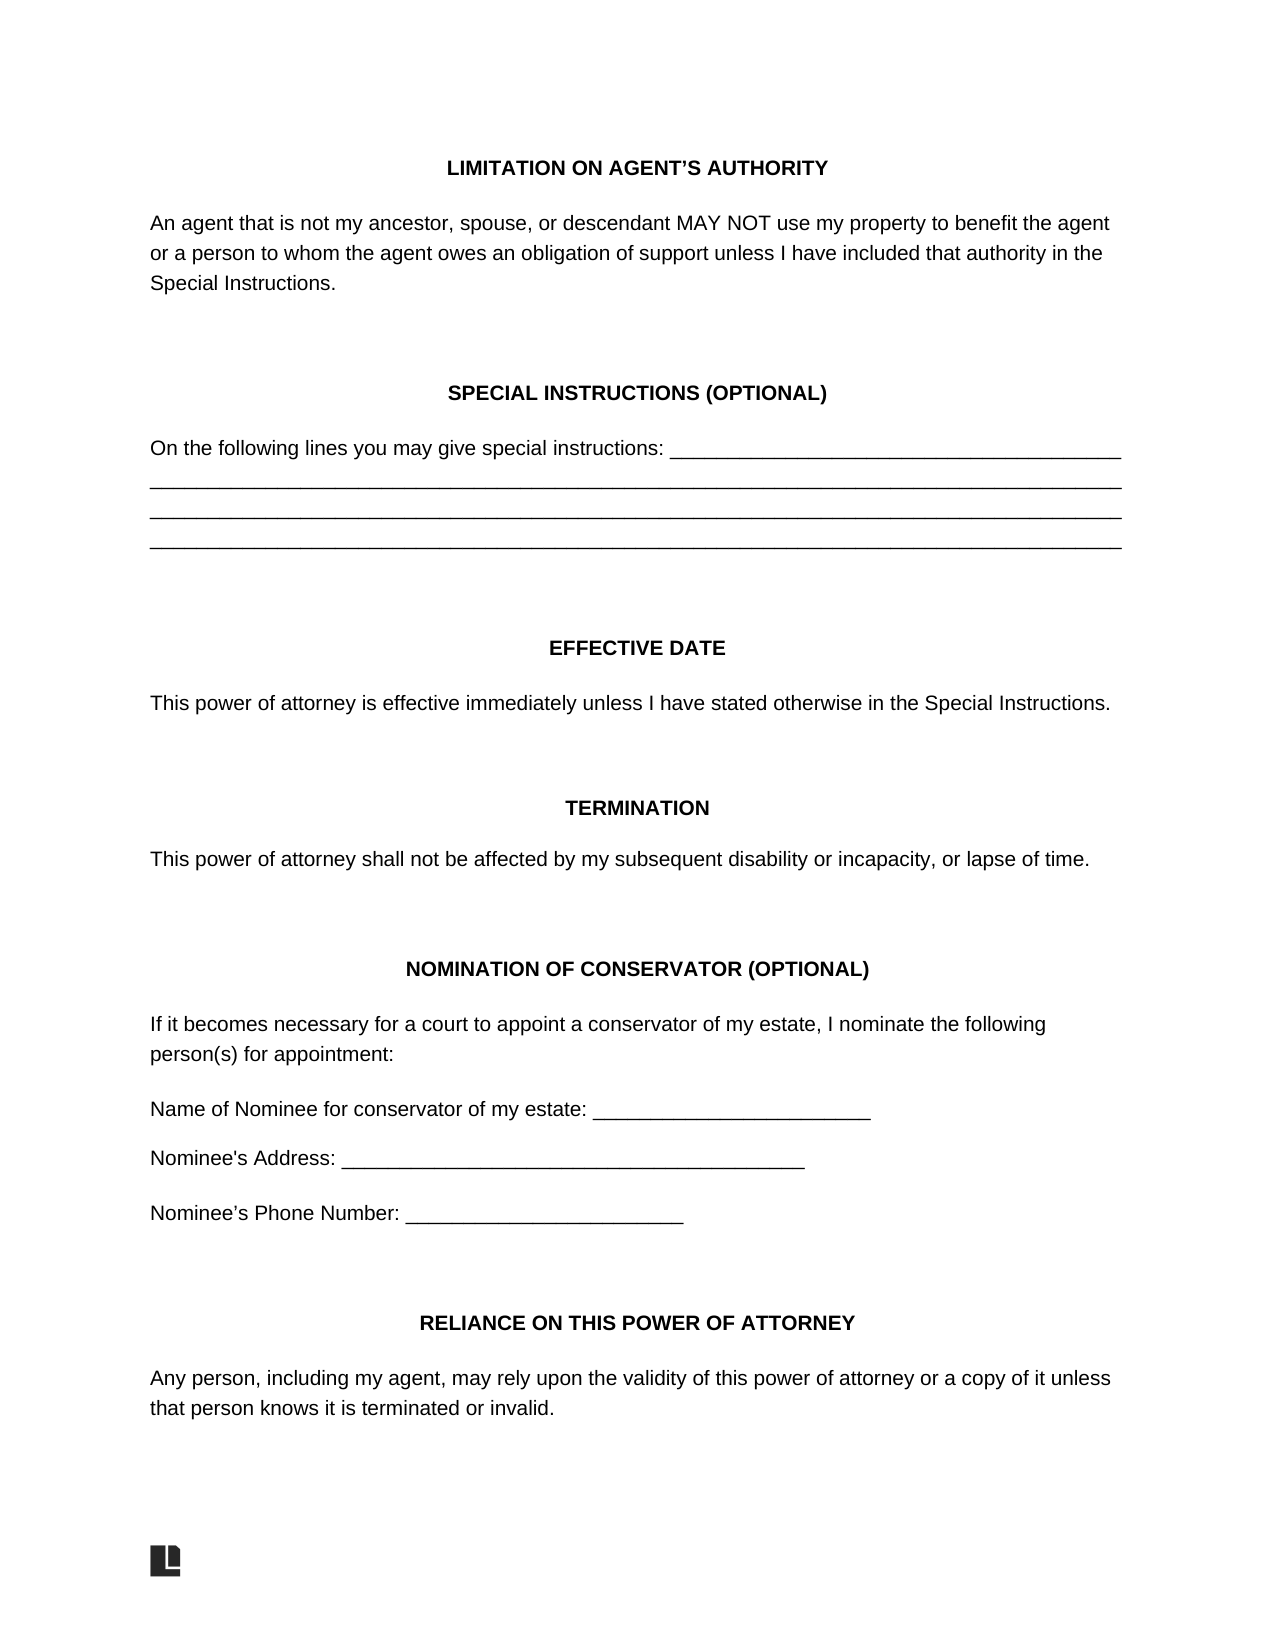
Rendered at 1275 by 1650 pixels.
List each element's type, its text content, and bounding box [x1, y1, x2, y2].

text This power of attorney is effective immediately unless I have stated otherwise in the Special Instructions. [150, 685, 1125, 715]
text SPECIAL INSTRUCTIONS (OPTIONAL) [150, 375, 1125, 405]
text Name of Nominee for conservator of my estate: ________________________ [150, 1091, 1125, 1121]
text On the following lines you may give special instructions: _______________________________________ ____________________________________________________________________________________________________________________________________________________________________________________________________________________________________________________________ [150, 430, 1125, 550]
text If it becomes necessary for a court to appoint a conservator of my estate, I nominate the following person(s) for appointment: [150, 1006, 1125, 1066]
text EFFECTIVE DATE [150, 630, 1125, 660]
text NOMINATION OF CONSERVATOR (OPTIONAL) [150, 951, 1125, 981]
text Nominee's Address: ________________________________________ [150, 1146, 1125, 1170]
picture [150, 1545, 181, 1577]
text LIMITATION ON AGENT’S AUTHORITY [150, 150, 1125, 180]
text Nominee’s Phone Number: ________________________ [150, 1195, 1125, 1225]
text Any person, including my agent, may rely upon the validity of this power of attorney or a copy of it unless that person knows it is terminated or invalid. [150, 1360, 1125, 1420]
text An agent that is not my ancestor, spouse, or descendant MAY NOT use my property to benefit the agent or a person to whom the agent owes an obligation of support unless I have included that authority in the Special Instructions. [150, 205, 1125, 295]
text TERMINATION [150, 792, 1125, 820]
text This power of attorney shall not be affected by my subsequent disability or incapacity, or lapse of time. [150, 843, 1125, 871]
text RELIANCE ON THIS POWER OF ATTORNEY [150, 1305, 1125, 1335]
